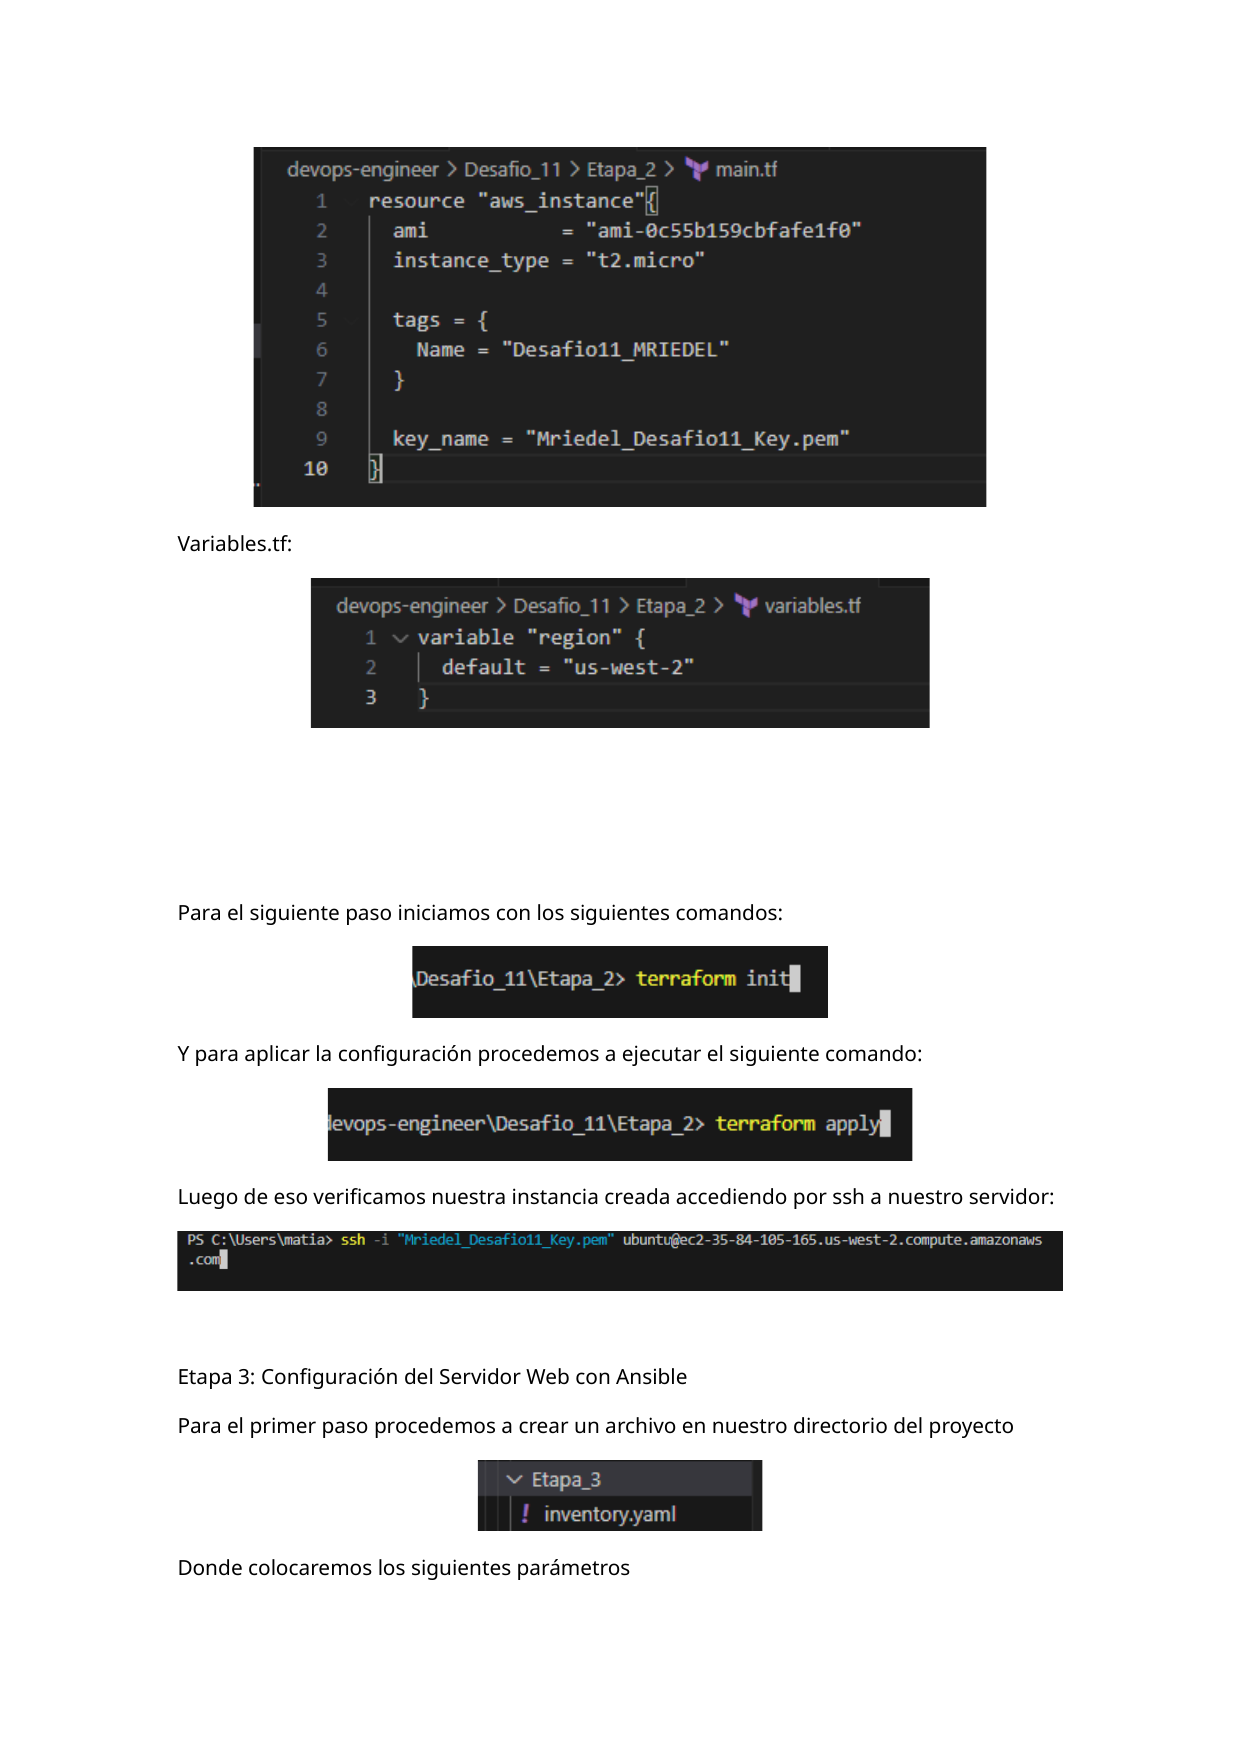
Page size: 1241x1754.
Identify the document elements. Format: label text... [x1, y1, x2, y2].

text Para el primer paso procedemos a crear un archivo en nuestro directorio del proyecto [177, 1411, 1063, 1440]
text Donde colocaremos los siguientes parámetros [177, 1553, 1063, 1581]
picture [177, 1231, 1063, 1291]
picture [327, 1088, 913, 1161]
text Para el siguiente paso iniciamos con los siguientes comandos: [177, 898, 1063, 926]
picture [253, 147, 987, 507]
picture [310, 578, 930, 728]
text Luego de eso verificamos nuestra instancia creada accediendo por ssh a nuestro servidor: [177, 1182, 1063, 1210]
text Etapa 3: Configuración del Servidor Web con Ansible [177, 1362, 1063, 1390]
picture [477, 1460, 763, 1531]
text Variables.tf: [177, 529, 1063, 557]
picture [412, 946, 828, 1018]
text Y para aplicar la configuración procedemos a ejecutar el siguiente comando: [177, 1039, 1063, 1067]
